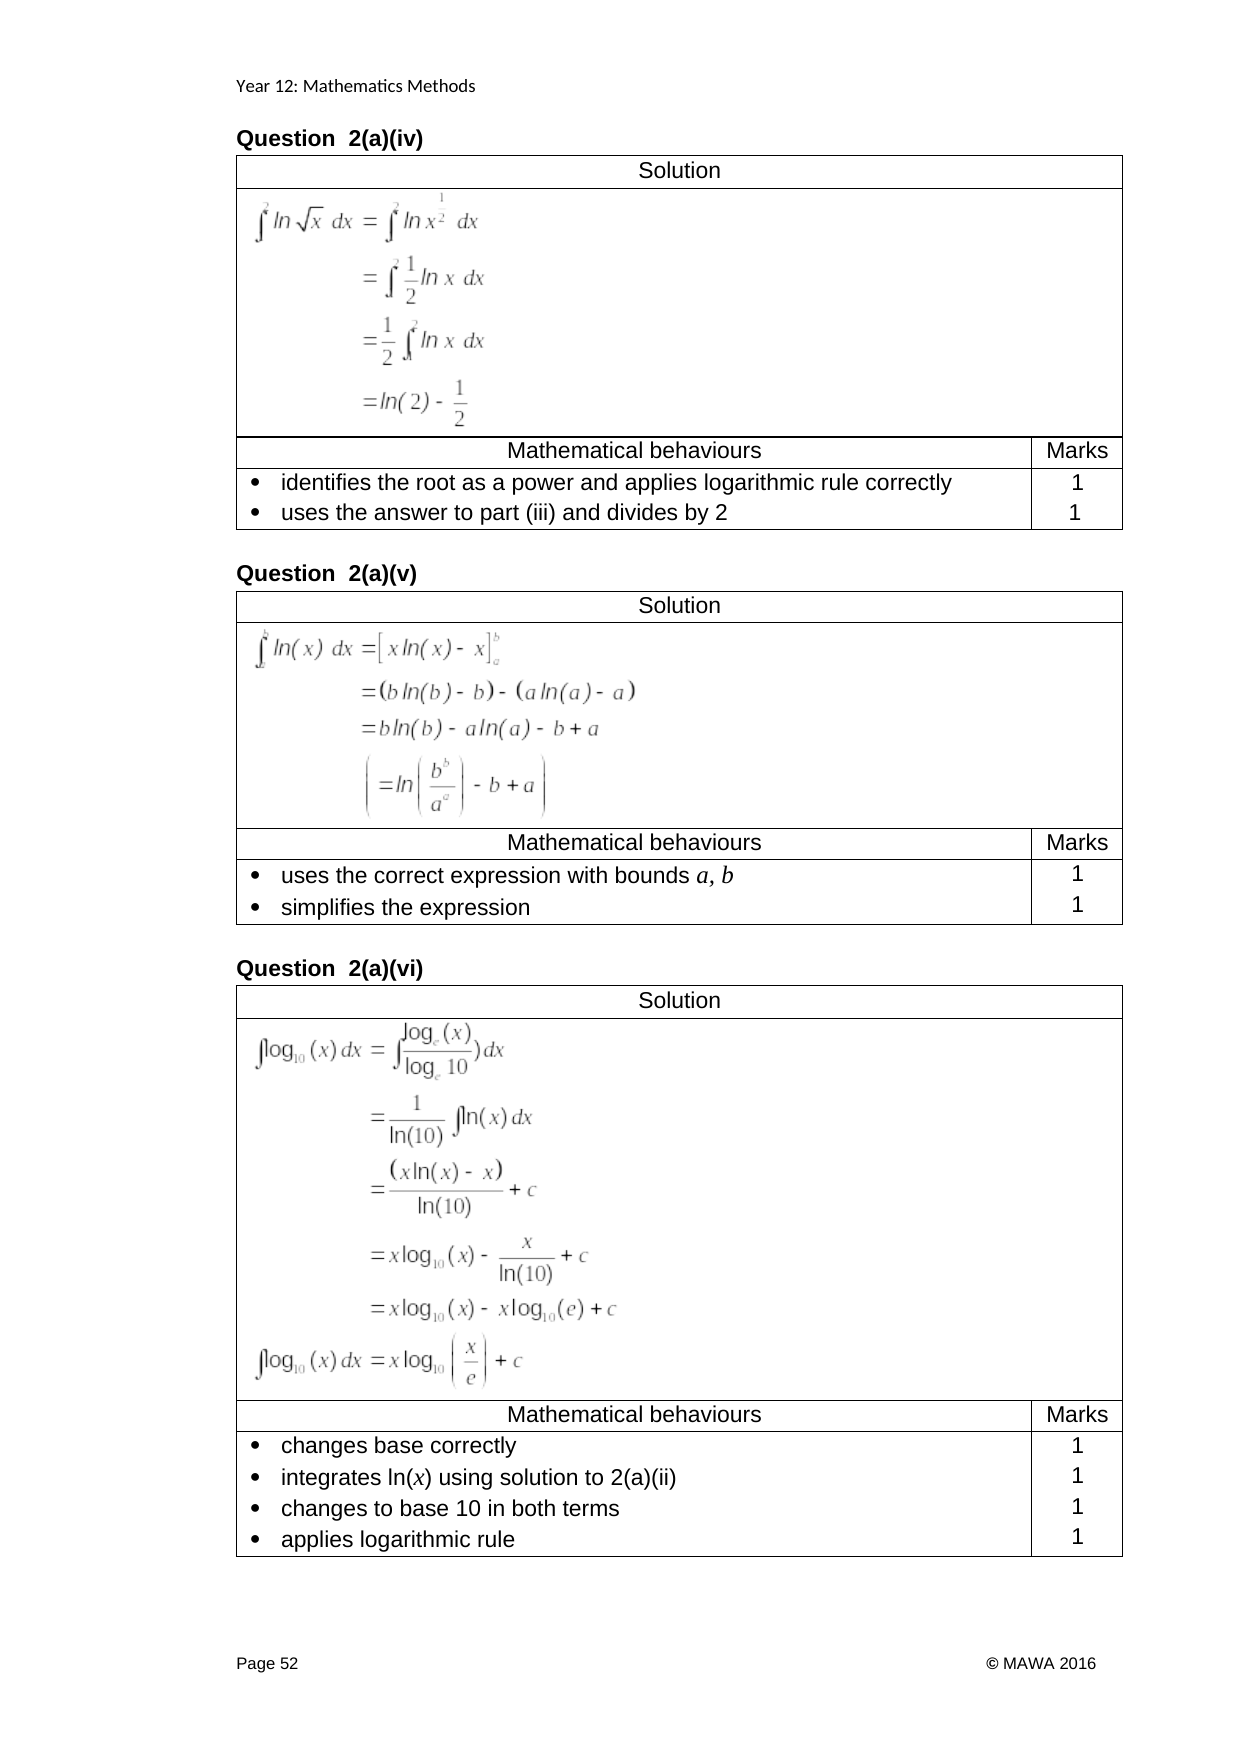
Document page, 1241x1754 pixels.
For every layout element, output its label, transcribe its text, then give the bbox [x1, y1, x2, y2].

table_cell [237, 1019, 1122, 1400]
table_cell Marks [1032, 829, 1122, 859]
table_cell Mathematical behaviours [237, 438, 1031, 468]
table_cell [237, 189, 1122, 436]
table_cell uses the correct expression with bounds a, b simplifies the expression [237, 860, 1031, 924]
table_cell identifies the root as a power and applies logarithmic rule correctly uses the answer to part (iii) and divides by 2 [237, 469, 1031, 529]
table_cell Mathematical behaviours [237, 829, 1031, 859]
table_cell 1 1 [1032, 860, 1122, 924]
text Question 2(a)(vi) [236, 955, 1122, 981]
text Question 2(a)(iv) [236, 125, 1122, 151]
table_cell Marks [1032, 1401, 1122, 1431]
table_header Solution [237, 592, 1122, 622]
table_header Solution [237, 156, 1122, 188]
table_cell Mathematical behaviours [237, 1401, 1031, 1431]
text Question 2(a)(v) [236, 560, 1122, 587]
table_cell [237, 623, 1122, 828]
table_cell 1 1 1 1 [1032, 1432, 1122, 1556]
table_cell Marks [1032, 438, 1122, 468]
table_header Solution [237, 986, 1122, 1018]
table_cell 1 1 [1032, 469, 1122, 529]
table_cell changes base correctly integrates ln(x) using solution to 2(a)(ii) changes to base 10 in both terms applies logarithmic rule [237, 1432, 1031, 1556]
